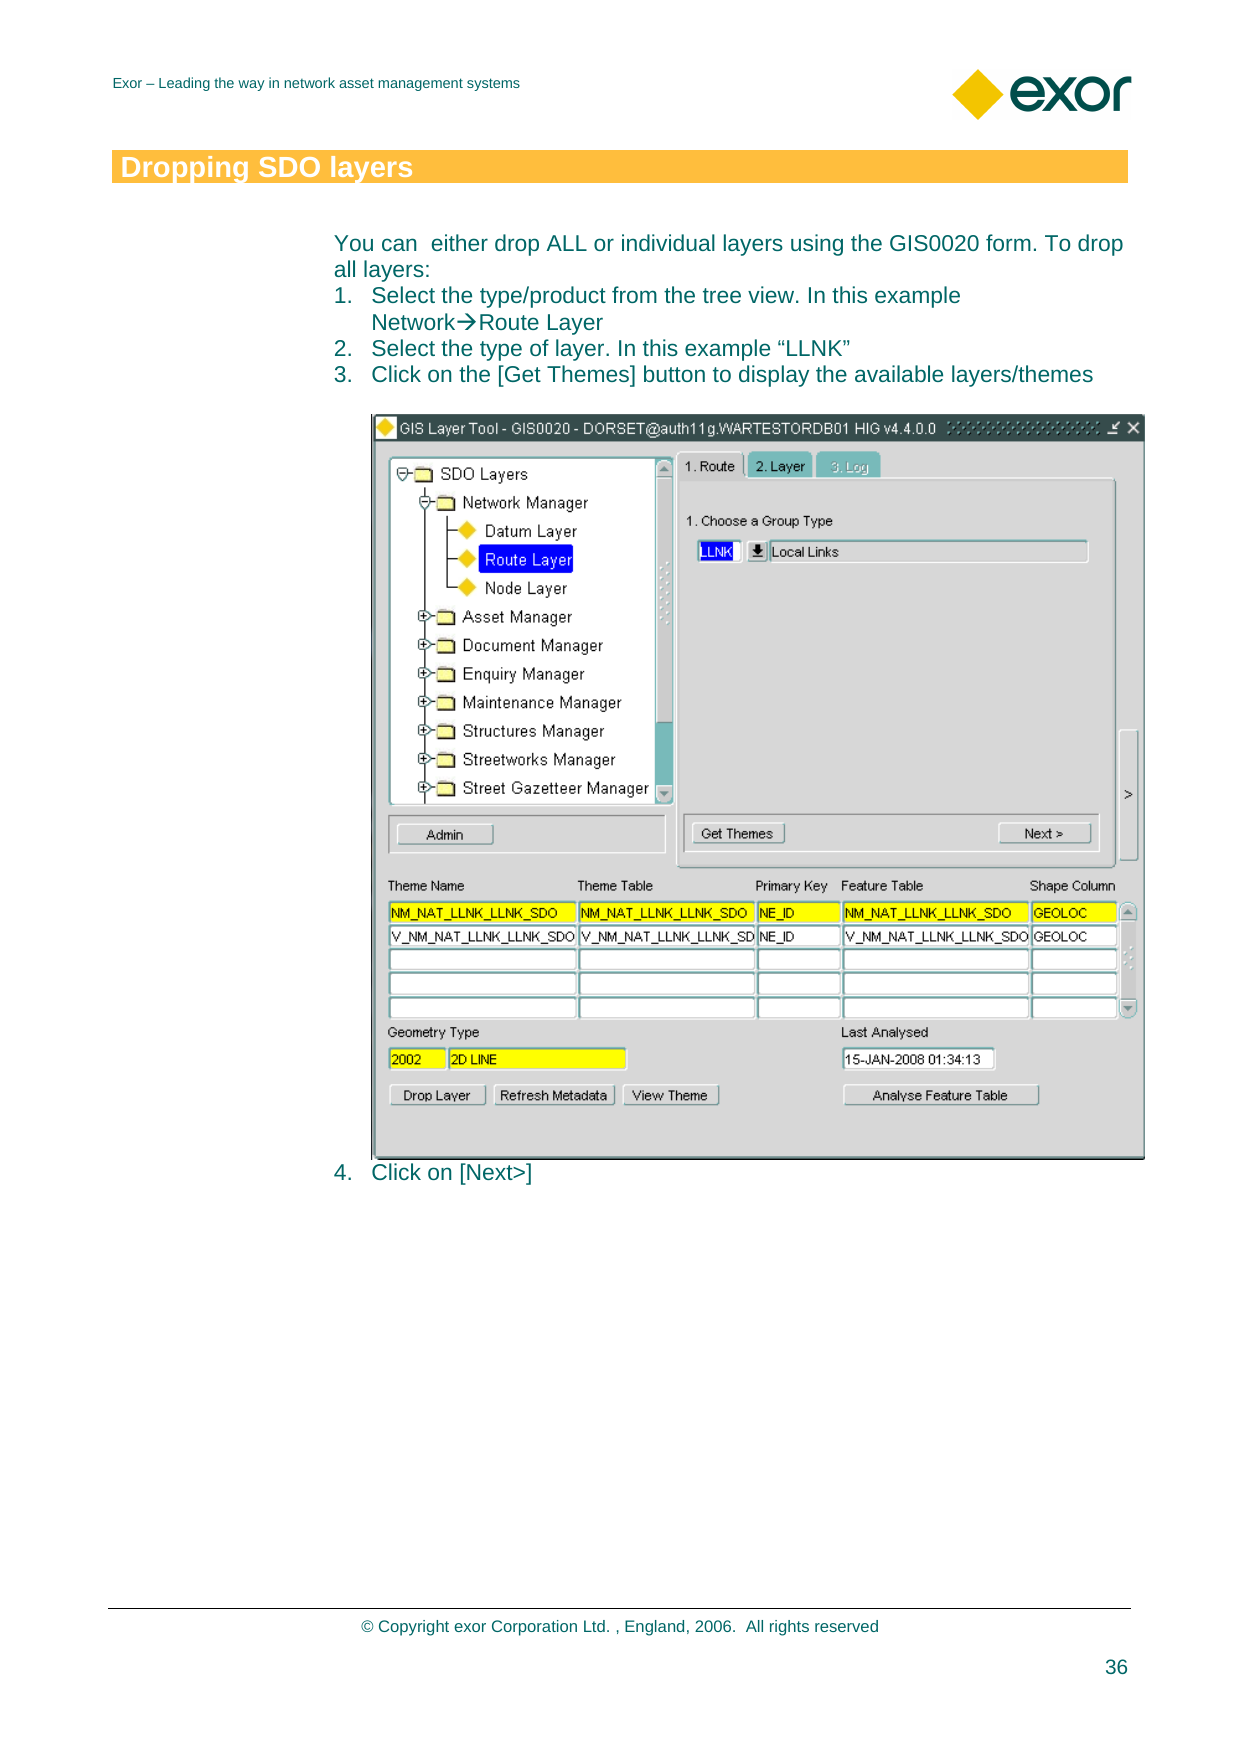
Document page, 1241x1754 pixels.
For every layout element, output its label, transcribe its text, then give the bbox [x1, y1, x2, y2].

list Select the type/product from the tree view. In this example NetworkRoute Layer [334, 282, 1128, 335]
picture [371, 414, 1145, 1160]
list Select the type of layer. In this example “LLNK” [334, 335, 1128, 361]
list Click on [Next>] [334, 1159, 1128, 1186]
picture [951, 69, 1132, 120]
text Dropping SDO layers [112, 150, 1128, 183]
text You can either drop ALL or individual layers using the GIS0020 form. To drop all layers: [334, 229, 1128, 282]
list Click on the [Get Themes] button to display the available layers/themes [334, 361, 1128, 388]
